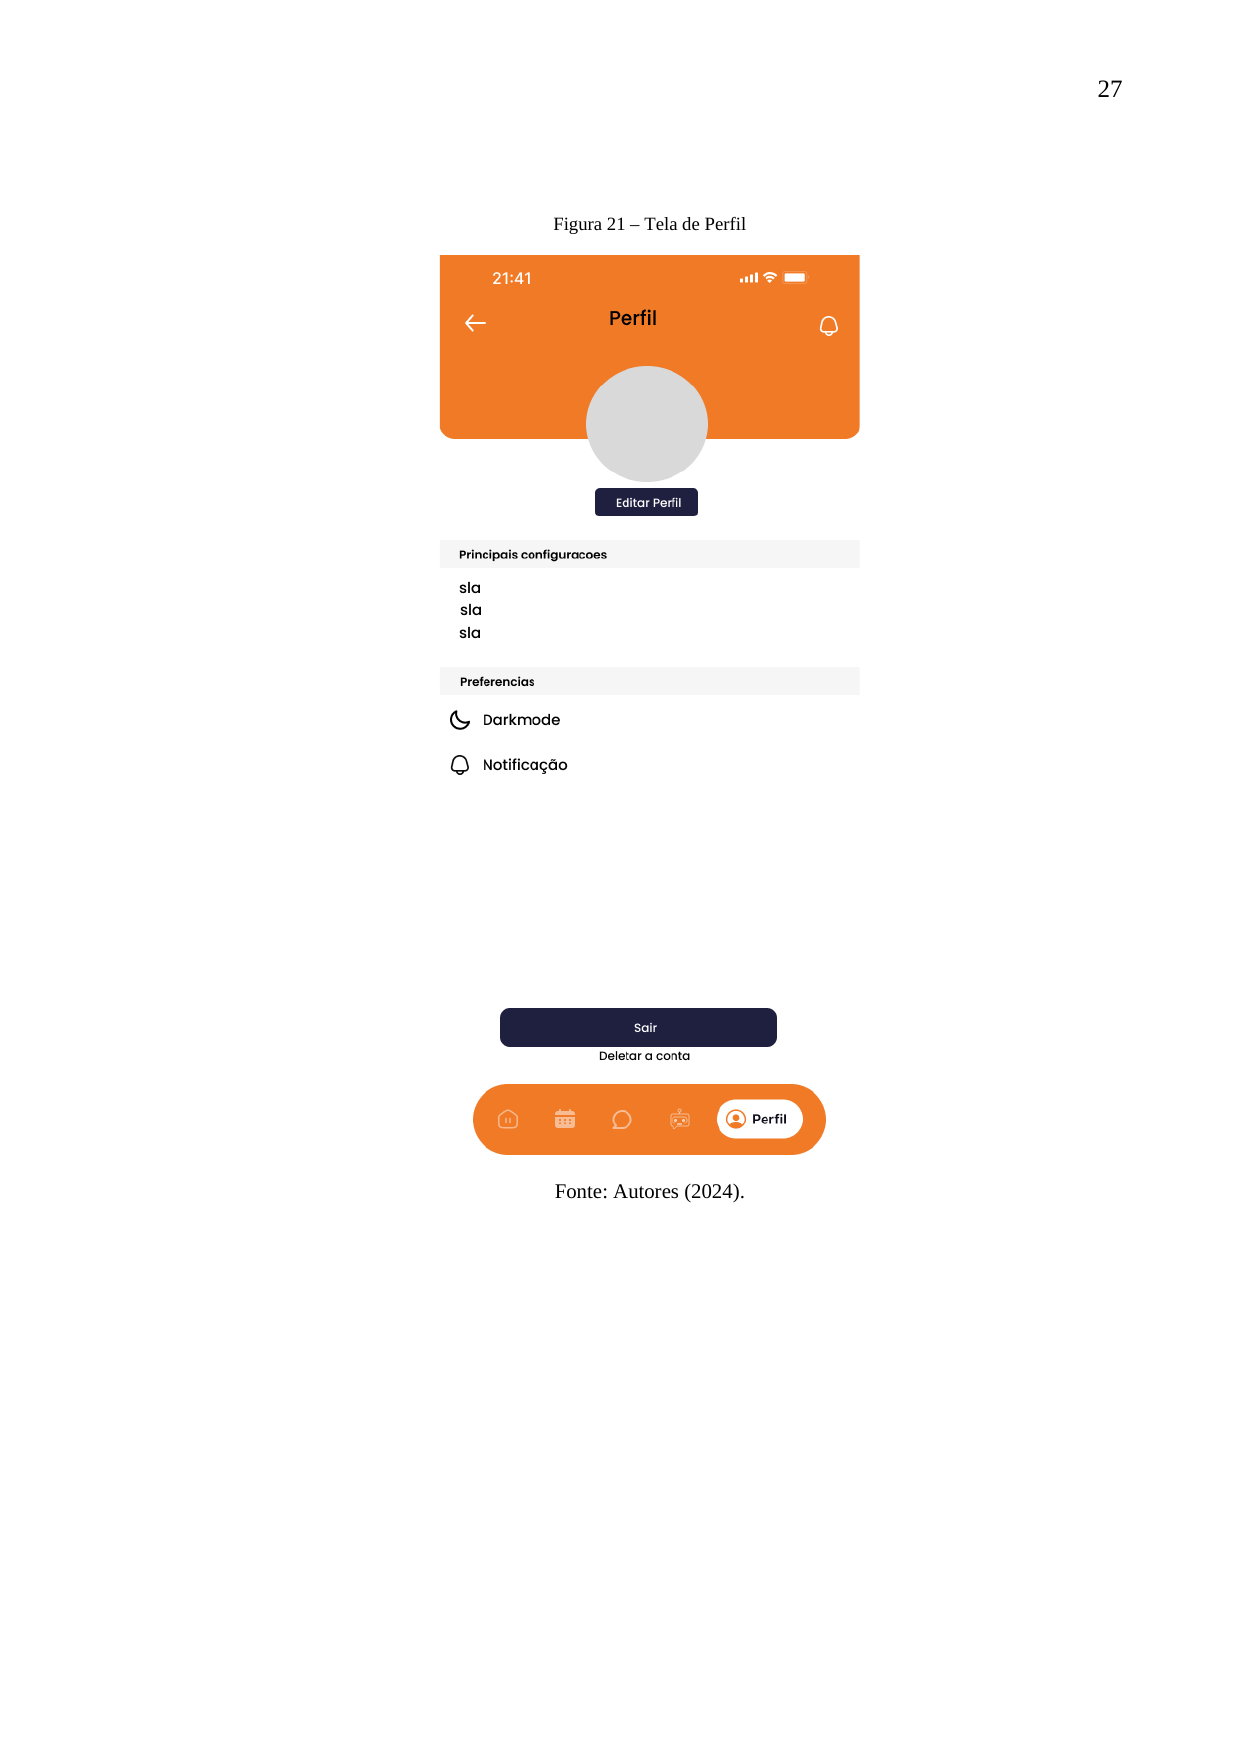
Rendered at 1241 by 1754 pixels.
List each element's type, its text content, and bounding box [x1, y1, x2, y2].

text Figura 21 – Tela de Perfil [177, 213, 1122, 235]
text Fonte: Autores (2024). [177, 1179, 1122, 1203]
picture [439, 255, 860, 1166]
